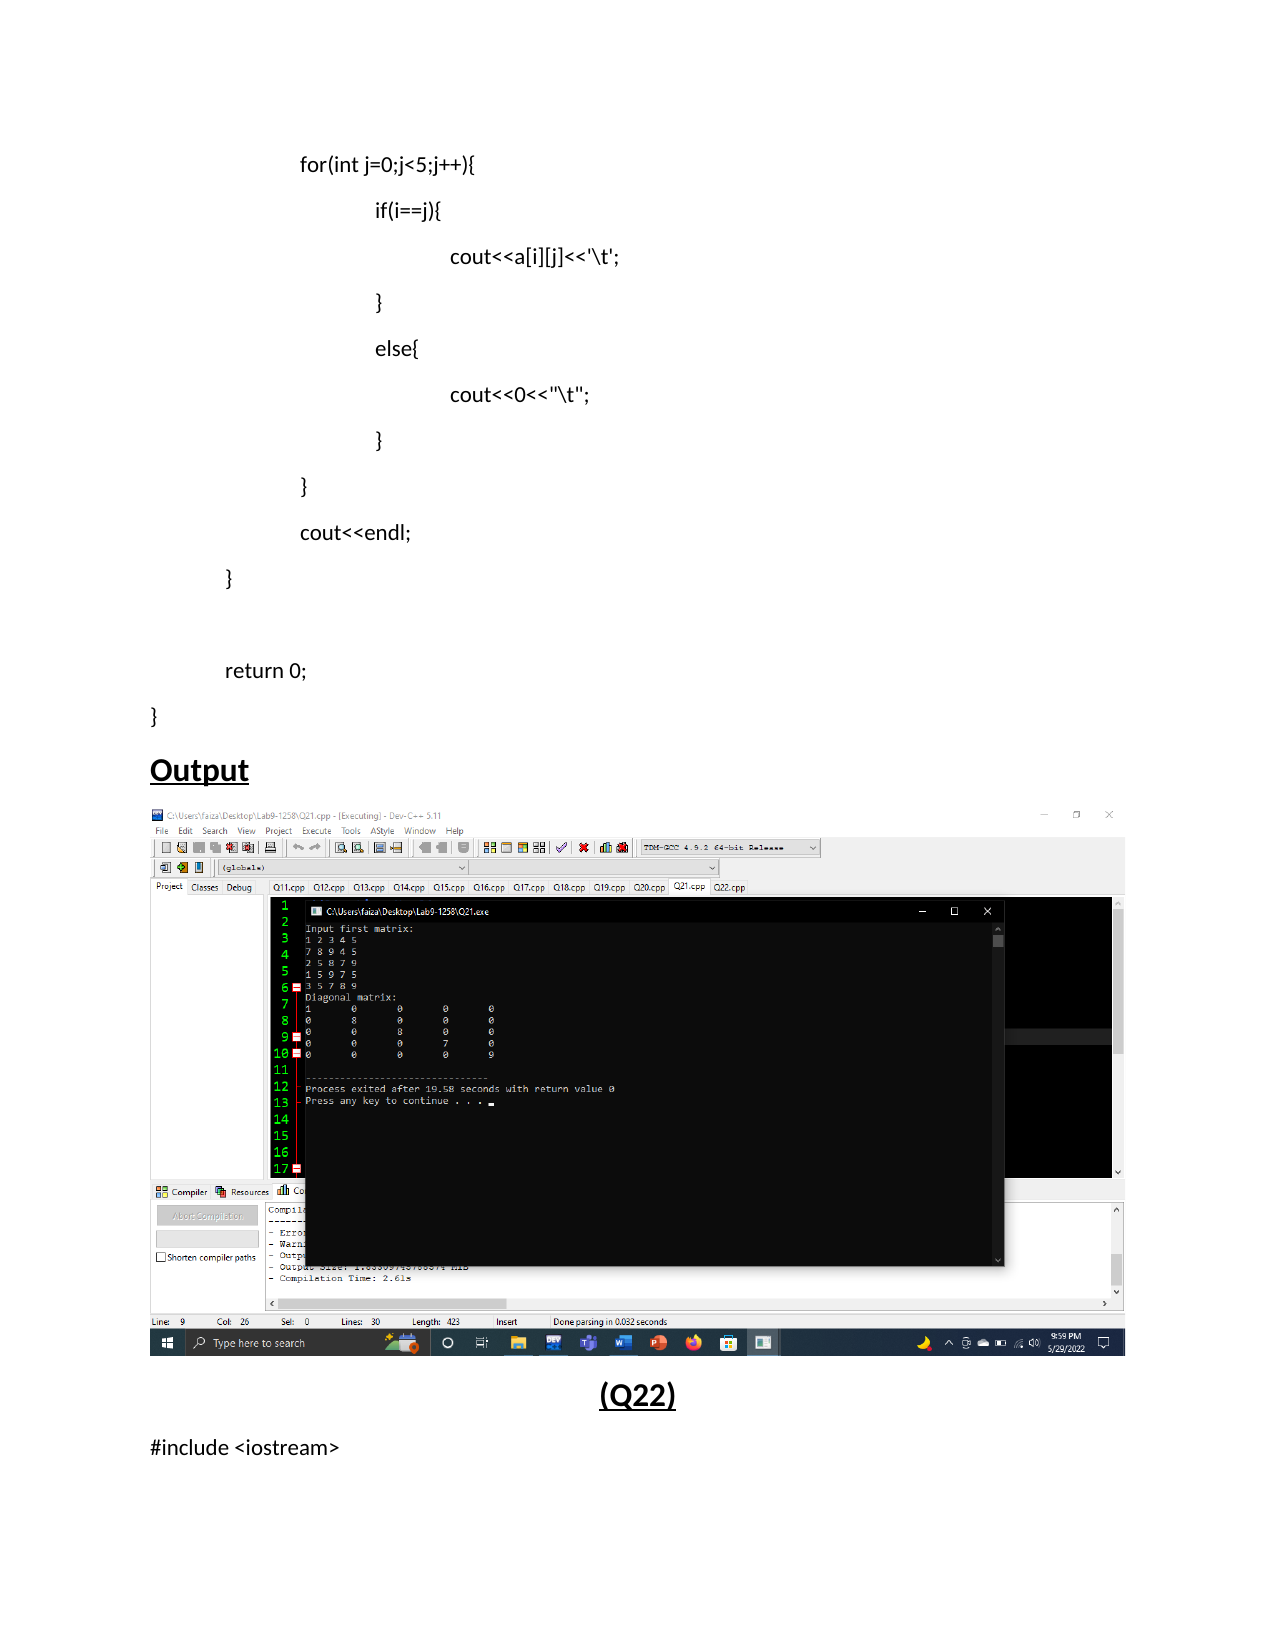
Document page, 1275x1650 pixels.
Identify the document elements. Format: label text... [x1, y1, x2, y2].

text else{ [150, 334, 1125, 362]
text } [150, 564, 1125, 592]
text cout<<0<<"\t"; [150, 380, 1125, 408]
text cout<<endl; [150, 518, 1125, 546]
text cout<<a[i][j]<<'\t'; [150, 242, 1125, 270]
text if(i==j){ [150, 196, 1125, 224]
text (Q22) [150, 1374, 1125, 1414]
text } [150, 288, 1125, 316]
text Output [150, 748, 1125, 789]
text } [150, 426, 1125, 454]
text } [150, 702, 1125, 731]
text } [150, 472, 1125, 500]
text for(int j=0;j<5;j++){ [150, 150, 1125, 178]
text #include <iostream> [150, 1433, 1125, 1461]
text return 0; [150, 656, 1125, 684]
